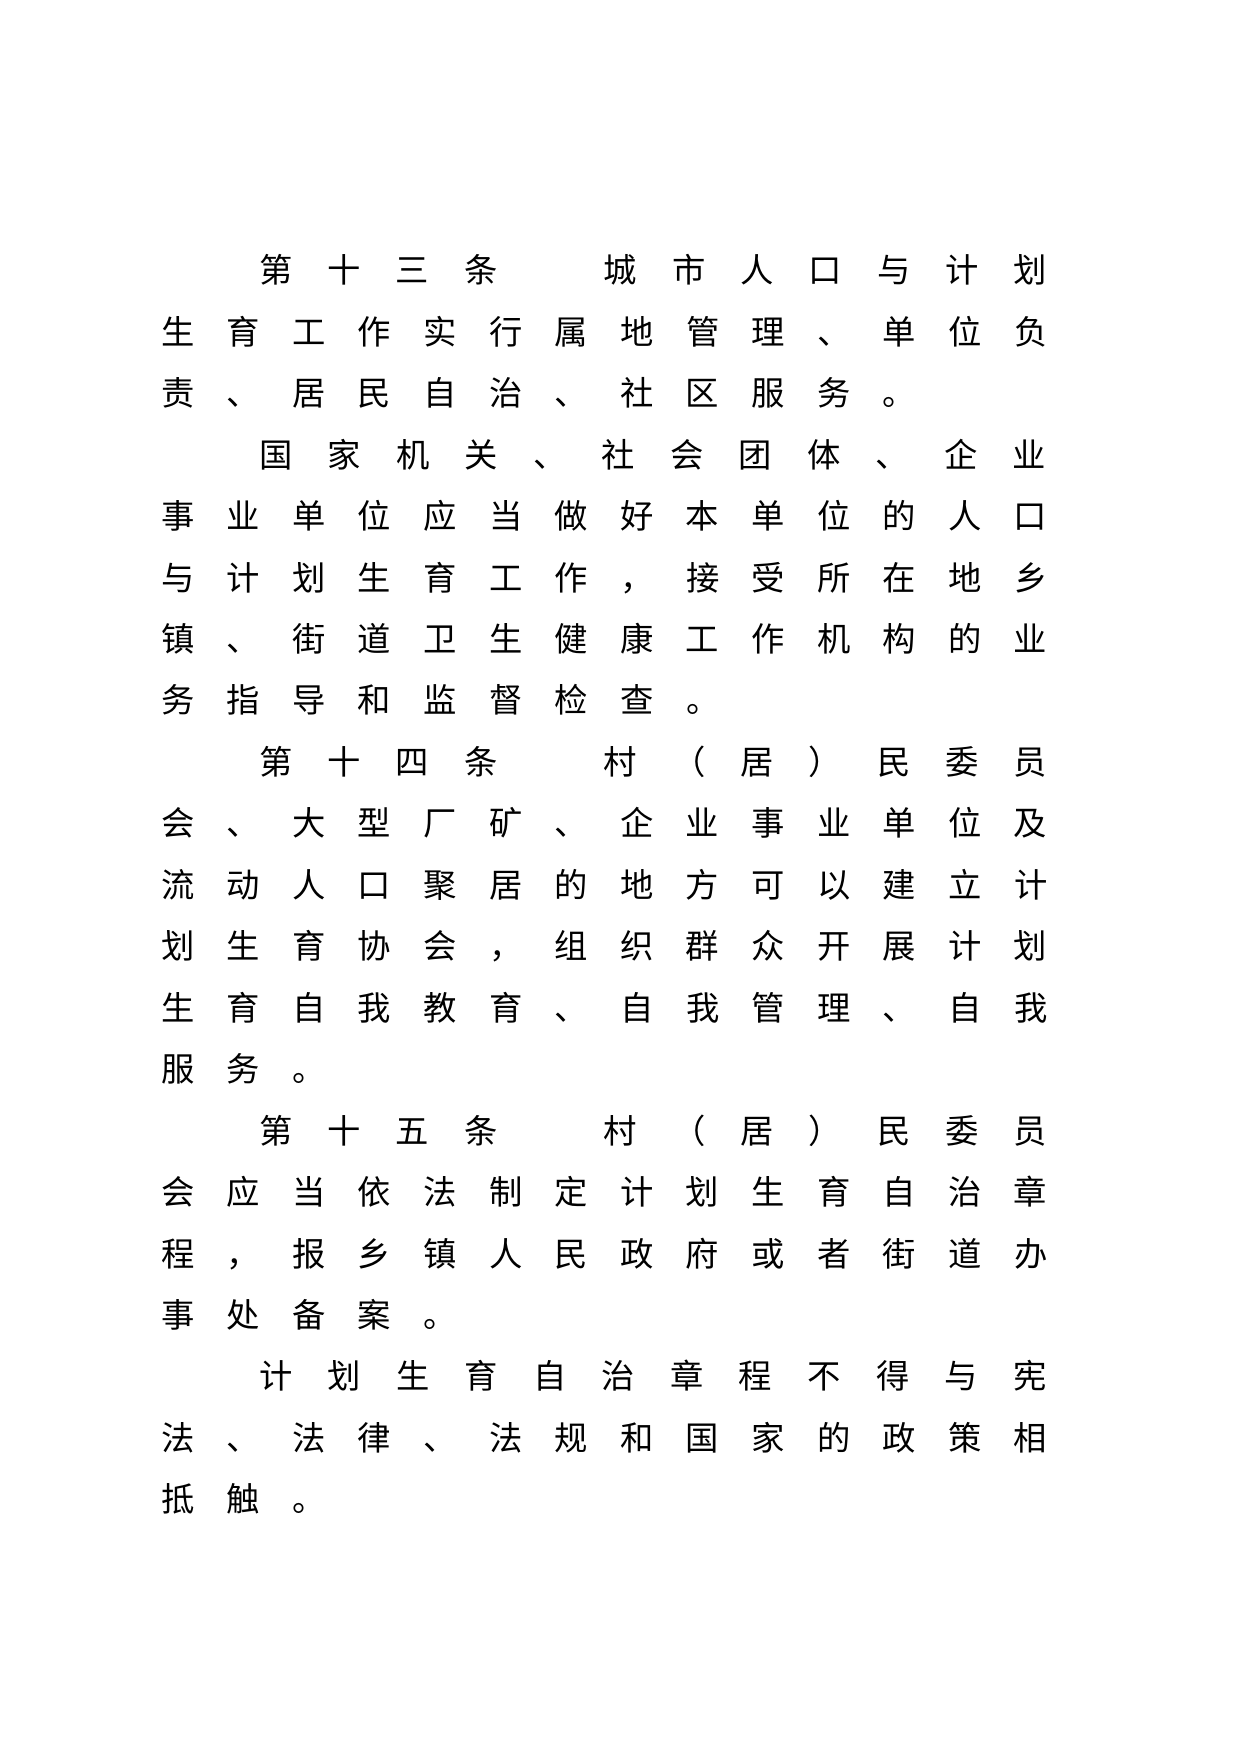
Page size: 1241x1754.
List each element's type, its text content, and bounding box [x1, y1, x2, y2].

text 第十三条 城市人口与计划生育工作实行属地管理、单位负责、居民自治、社区服务。 [161, 237, 1079, 422]
text 国家机关、社会团体、企业事业单位应当做好本单位的人口与计划生育工作，接受所在地乡镇、街道卫生健康工作机构的业务指导和监督检查。 [161, 422, 1079, 729]
list 第十五条 村（居）民委员会应当依法制定计划生育自治章程，报乡镇人民政府或者街道办事处备案。 [161, 1098, 1079, 1344]
list 第十四条 村（居）民委员会、大型厂矿、企业事业单位及流动人口聚居的地方可以建立计划生育协会，组织群众开展计划生育自我教育、自我管理、自我服务。 [161, 729, 1079, 1098]
list 计划生育自治章程不得与宪法、法律、法规和国家的政策相抵触。 [161, 1344, 1079, 1528]
